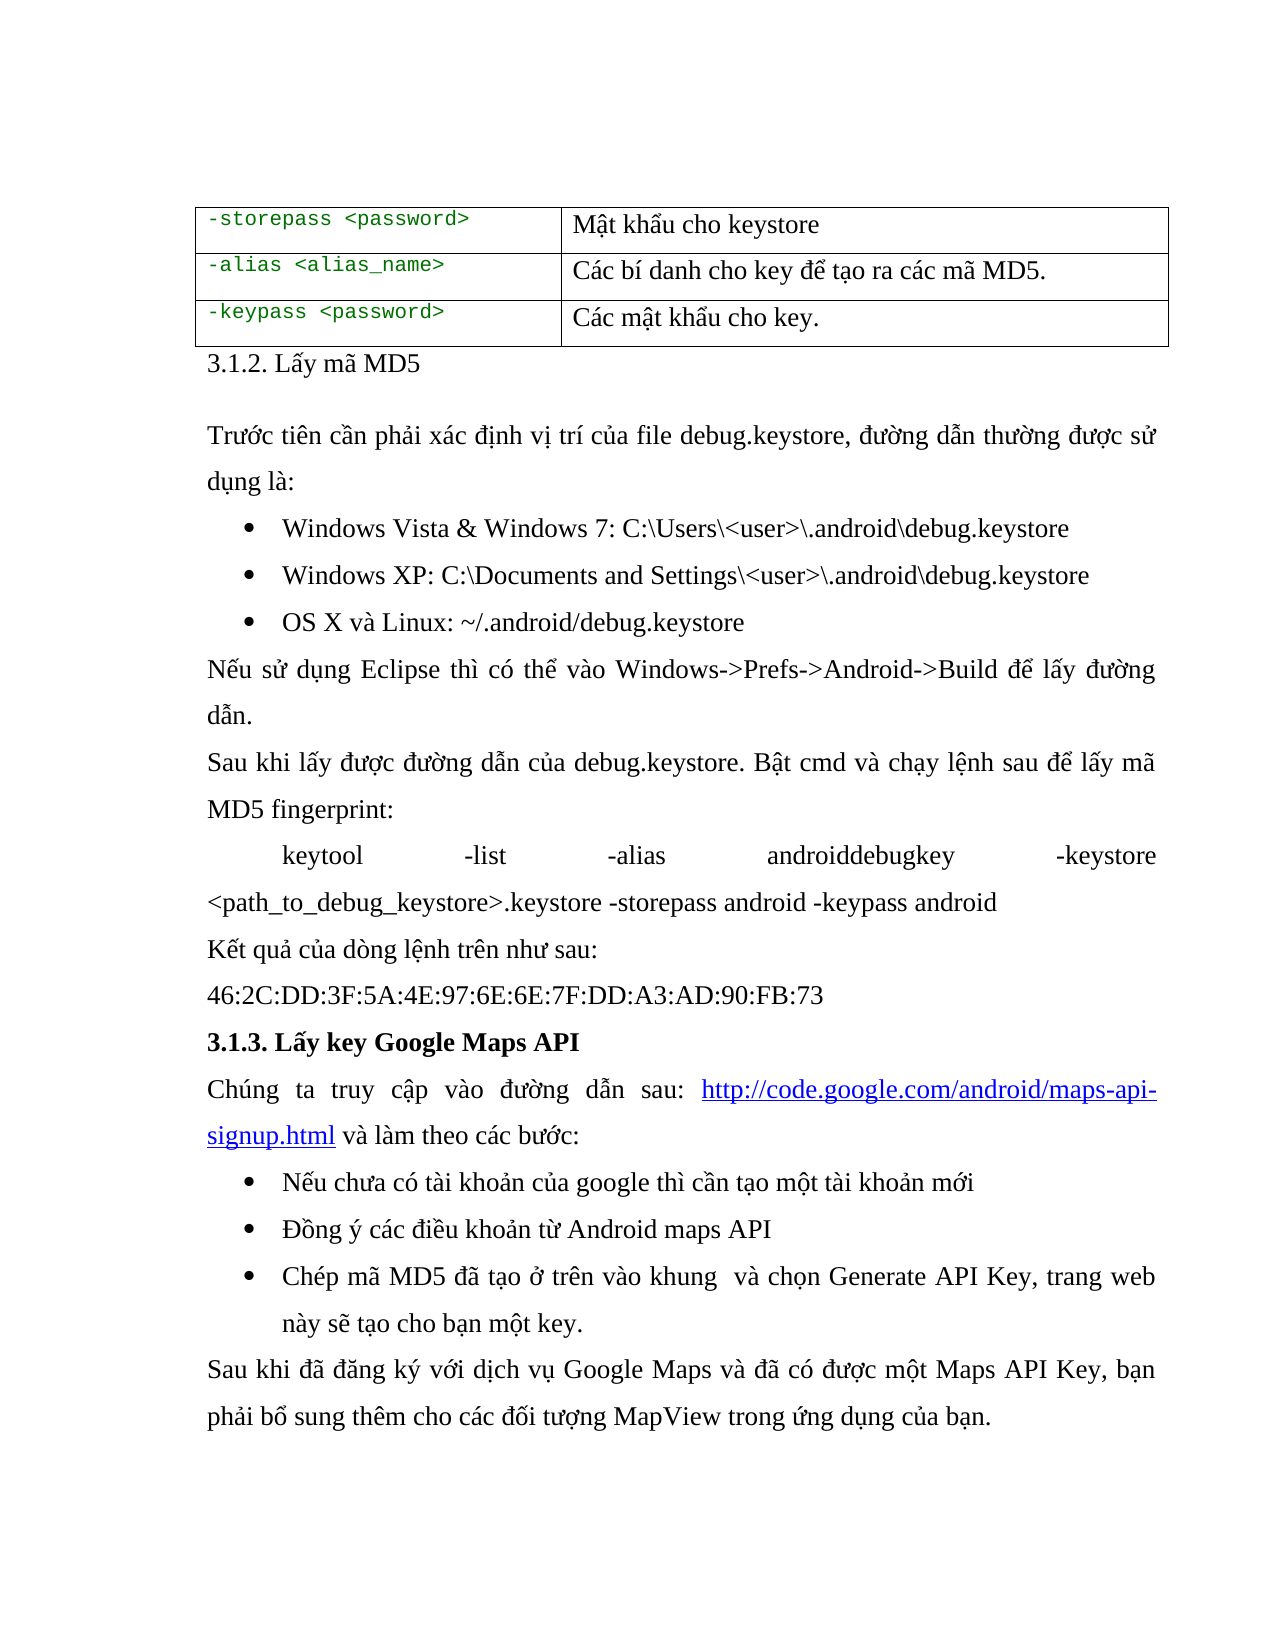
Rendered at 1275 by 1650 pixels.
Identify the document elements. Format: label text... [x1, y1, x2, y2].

list Windows XP: C:\Documents and Settings\<user>\.android\debug.keystore [244, 559, 1157, 590]
text 3.1.2. Lấy mã MD5 [207, 347, 1157, 378]
text keytool -list -alias androiddebugkey -keystore <path_to_debug_keystore>.keystore -storepass android -keypass android [207, 839, 1157, 917]
text Kết quả của dòng lệnh trên như sau: [207, 933, 1157, 964]
text Nếu sử dụng Eclipse thì có thể vào Windows->Prefs->Android->Build để lấy đường dẫn. [207, 653, 1157, 731]
list Windows Vista & Windows 7: C:\Users\<user>\.android\debug.keystore [244, 512, 1157, 543]
text Trước tiên cần phải xác định vị trí của file debug.keystore, đường dẫn thường được sử dụng là: [207, 419, 1157, 497]
text 46:2C:DD:3F:5A:4E:97:6E:6E:7F:DD:A3:AD:90:FB:73 [207, 979, 1157, 1011]
list OS X và Linux: ~/.android/debug.keystore [244, 606, 1157, 637]
table_cell Các bí danh cho key để tạo ra các mã MD5. [562, 254, 1168, 300]
text Chúng ta truy cập vào đường dẫn sau: http://code.google.com/android/maps-api-signup.html và làm theo các bước: [207, 1073, 1157, 1151]
table_cell Các mật khẩu cho key. [562, 301, 1168, 346]
list Chép mã MD5 đã tạo ở trên vào khung và chọn Generate API Key, trang web này sẽ tạo cho bạn một key. [244, 1260, 1157, 1338]
text 3.1.3. Lấy key Google Maps API [207, 1026, 1157, 1057]
table_cell Mật khẩu cho keystore [562, 208, 1168, 253]
list Nếu chưa có tài khoản của google thì cần tạo một tài khoản mới [244, 1166, 1157, 1197]
list Đồng ý các điều khoản từ Android maps API [244, 1213, 1157, 1244]
table_cell -alias <alias_name> [196, 254, 561, 300]
text Sau khi đã đăng ký với dịch vụ Google Maps và đã có được một Maps API Key, bạn phải bổ sung thêm cho các đối tượng MapView trong ứng dụng của bạn. [207, 1353, 1157, 1431]
table_cell -storepass <password> [196, 208, 561, 253]
text Sau khi lấy được đường dẫn của debug.keystore. Bật cmd và chạy lệnh sau để lấy mã MD5 fingerprint: [207, 746, 1157, 824]
table_cell -keypass <password> [196, 301, 561, 346]
